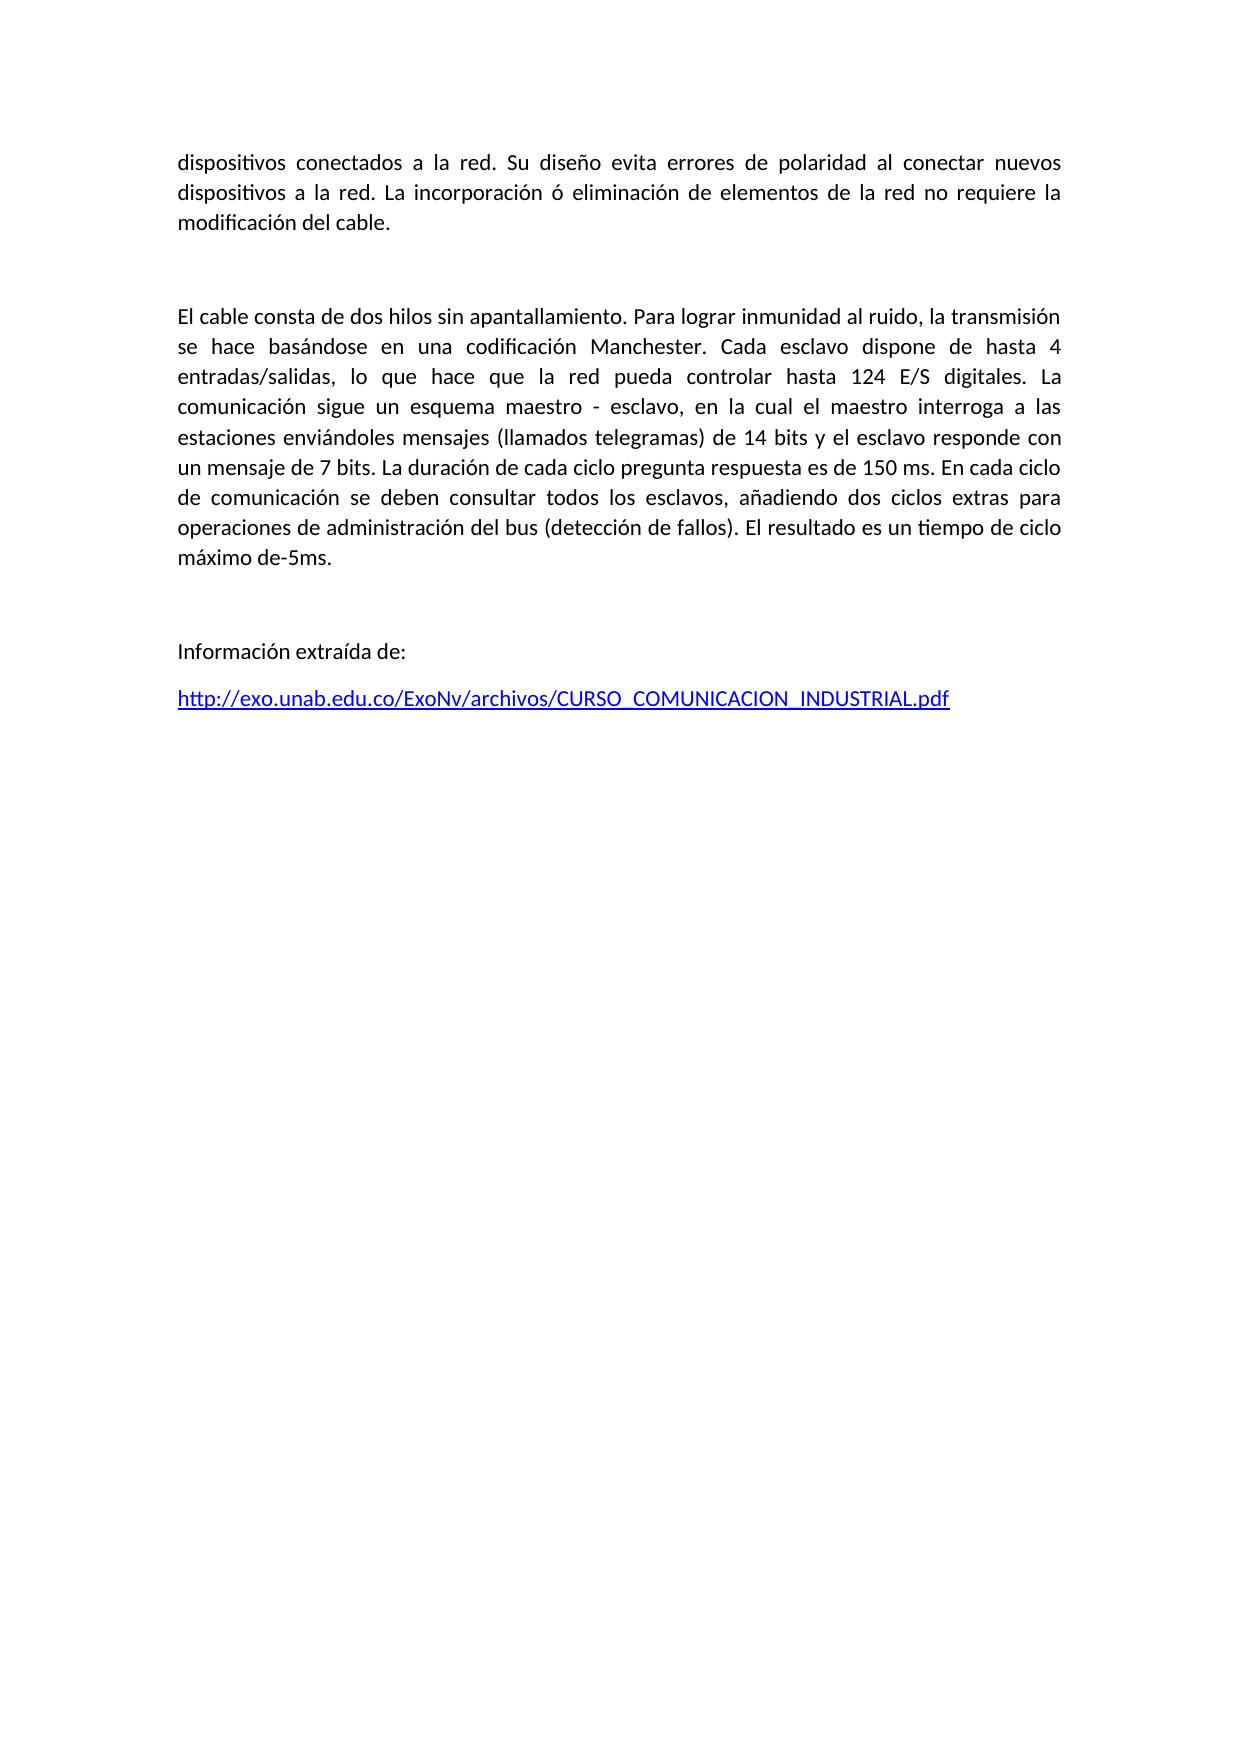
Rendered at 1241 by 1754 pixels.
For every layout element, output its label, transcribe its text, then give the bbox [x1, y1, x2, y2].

text El cable consta de dos hilos sin apantallamiento. Para lograr inmunidad al ruido, la transmisión se hace basándose en una codificación Manchester. Cada esclavo dispone de hasta 4 entradas/salidas, lo que hace que la red pueda controlar hasta 124 E/S digitales. La comunicación sigue un esquema maestro - esclavo, en la cual el maestro interroga a las estaciones enviándoles mensajes (llamados telegramas) de 14 bits y el esclavo responde con un mensaje de 7 bits. La duración de cada ciclo pregunta respuesta es de 150 ms. En cada ciclo de comunicación se deben consultar todos los esclavos, añadiendo dos ciclos extras para operaciones de administración del bus (detección de fallos). El resultado es un tiempo de ciclo máximo de-5ms. [177, 302, 1063, 571]
text Información extraída de: [177, 637, 1063, 665]
text http://exo.unab.edu.co/ExoNv/archivos/CURSO_COMUNICACION_INDUSTRIAL.pdf [177, 684, 1063, 712]
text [177, 148, 1063, 236]
